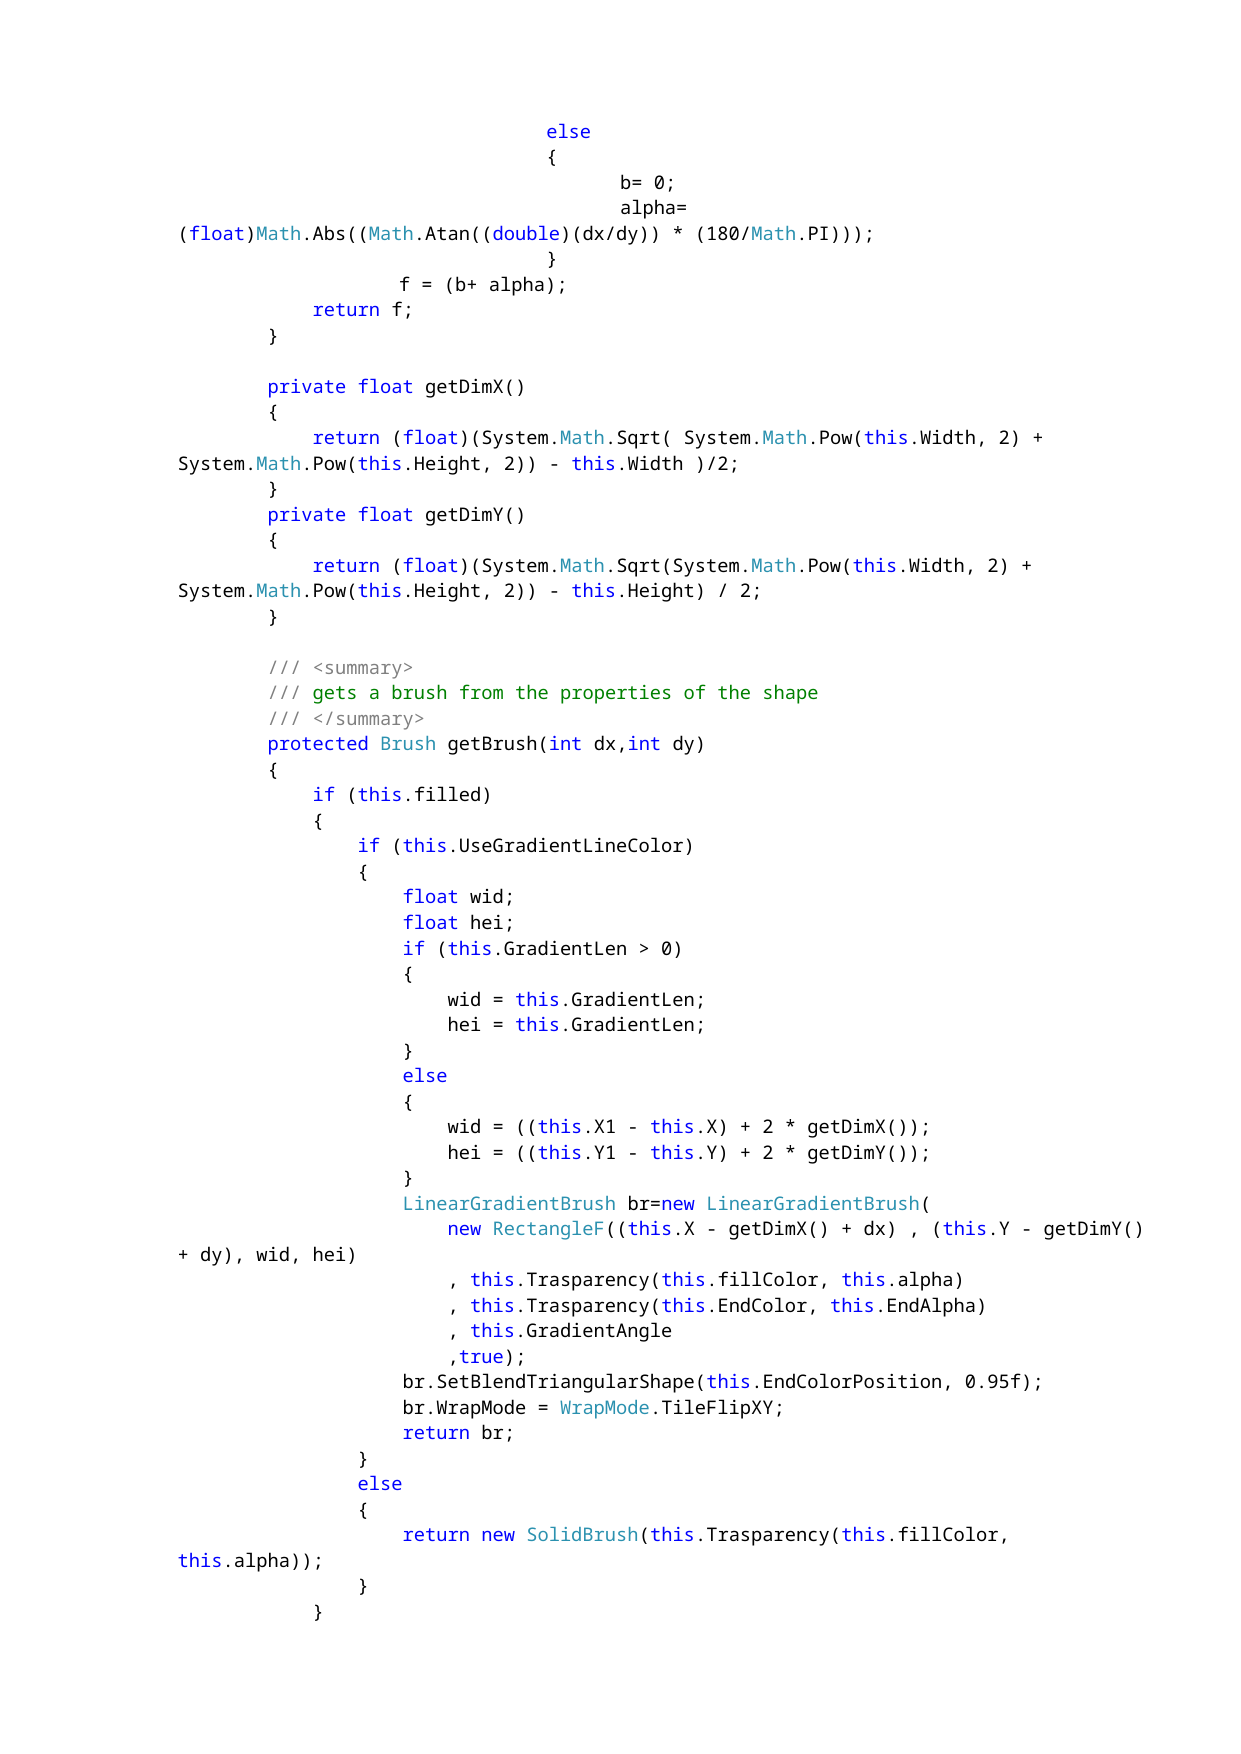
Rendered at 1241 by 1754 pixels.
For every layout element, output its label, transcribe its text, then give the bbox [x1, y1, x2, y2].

text } [177, 475, 1152, 501]
text return new SolidBrush(this.Trasparency(this.fillColor, this.alpha)); [177, 1522, 1152, 1573]
text f = (b+ alpha); [177, 271, 1152, 297]
text } [177, 603, 1152, 628]
text if (this.UseGradientLineColor) [177, 833, 1152, 858]
text { [177, 144, 1152, 169]
text { [177, 1496, 1152, 1522]
text float hei; [177, 909, 1152, 935]
text hei = this.GradientLen; [177, 1011, 1152, 1037]
text protected Brush getBrush(int dx,int dy) [177, 731, 1152, 756]
text } [177, 1164, 1152, 1190]
text { [177, 858, 1152, 884]
text { [177, 1088, 1152, 1113]
text alpha= (float)Math.Abs((Math.Atan((double)(dx/dy)) * (180/Math.PI))); [177, 195, 1152, 246]
text /// </summary> [177, 705, 1152, 731]
text br.SetBlendTriangularShape(this.EndColorPosition, 0.95f); [177, 1369, 1152, 1394]
text /// gets a brush from the properties of the shape [177, 679, 1152, 705]
text } [177, 322, 1152, 348]
text return f; [177, 297, 1152, 322]
text return br; [177, 1420, 1152, 1445]
text return (float)(System.Math.Sqrt( System.Math.Pow(this.Width, 2) + System.Math.Pow(this.Height, 2)) - this.Width )/2; [177, 424, 1152, 475]
text else [177, 1062, 1152, 1088]
text } [177, 1037, 1152, 1062]
text wid = ((this.X1 - this.X) + 2 * getDimX()); [177, 1113, 1152, 1139]
text /// <summary> [177, 654, 1152, 679]
text private float getDimX() [177, 373, 1152, 399]
text { [177, 807, 1152, 833]
text LinearGradientBrush br=new LinearGradientBrush( [177, 1190, 1152, 1216]
text , this.Trasparency(this.EndColor, this.EndAlpha) [177, 1292, 1152, 1318]
text float wid; [177, 884, 1152, 909]
text else [177, 1471, 1152, 1496]
text return (float)(System.Math.Sqrt(System.Math.Pow(this.Width, 2) + System.Math.Pow(this.Height, 2)) - this.Height) / 2; [177, 552, 1152, 603]
text { [177, 756, 1152, 782]
text if (this.filled) [177, 782, 1152, 807]
text , this.Trasparency(this.fillColor, this.alpha) [177, 1267, 1152, 1292]
text ,true); [177, 1343, 1152, 1369]
text } [177, 1598, 1152, 1624]
text new RectangleF((this.X - getDimX() + dx) , (this.Y - getDimY() + dy), wid, hei) [177, 1216, 1152, 1267]
text b= 0; [177, 169, 1152, 195]
text hei = ((this.Y1 - this.Y) + 2 * getDimY()); [177, 1139, 1152, 1164]
text } [177, 1445, 1152, 1471]
text if (this.GradientLen > 0) [177, 935, 1152, 960]
text wid = this.GradientLen; [177, 986, 1152, 1011]
text { [177, 399, 1152, 424]
text } [177, 246, 1152, 271]
text private float getDimY() [177, 501, 1152, 526]
text { [177, 960, 1152, 986]
text } [177, 1573, 1152, 1598]
text { [177, 526, 1152, 552]
text else [177, 118, 1152, 144]
text br.WrapMode = WrapMode.TileFlipXY; [177, 1394, 1152, 1420]
text , this.GradientAngle [177, 1318, 1152, 1343]
